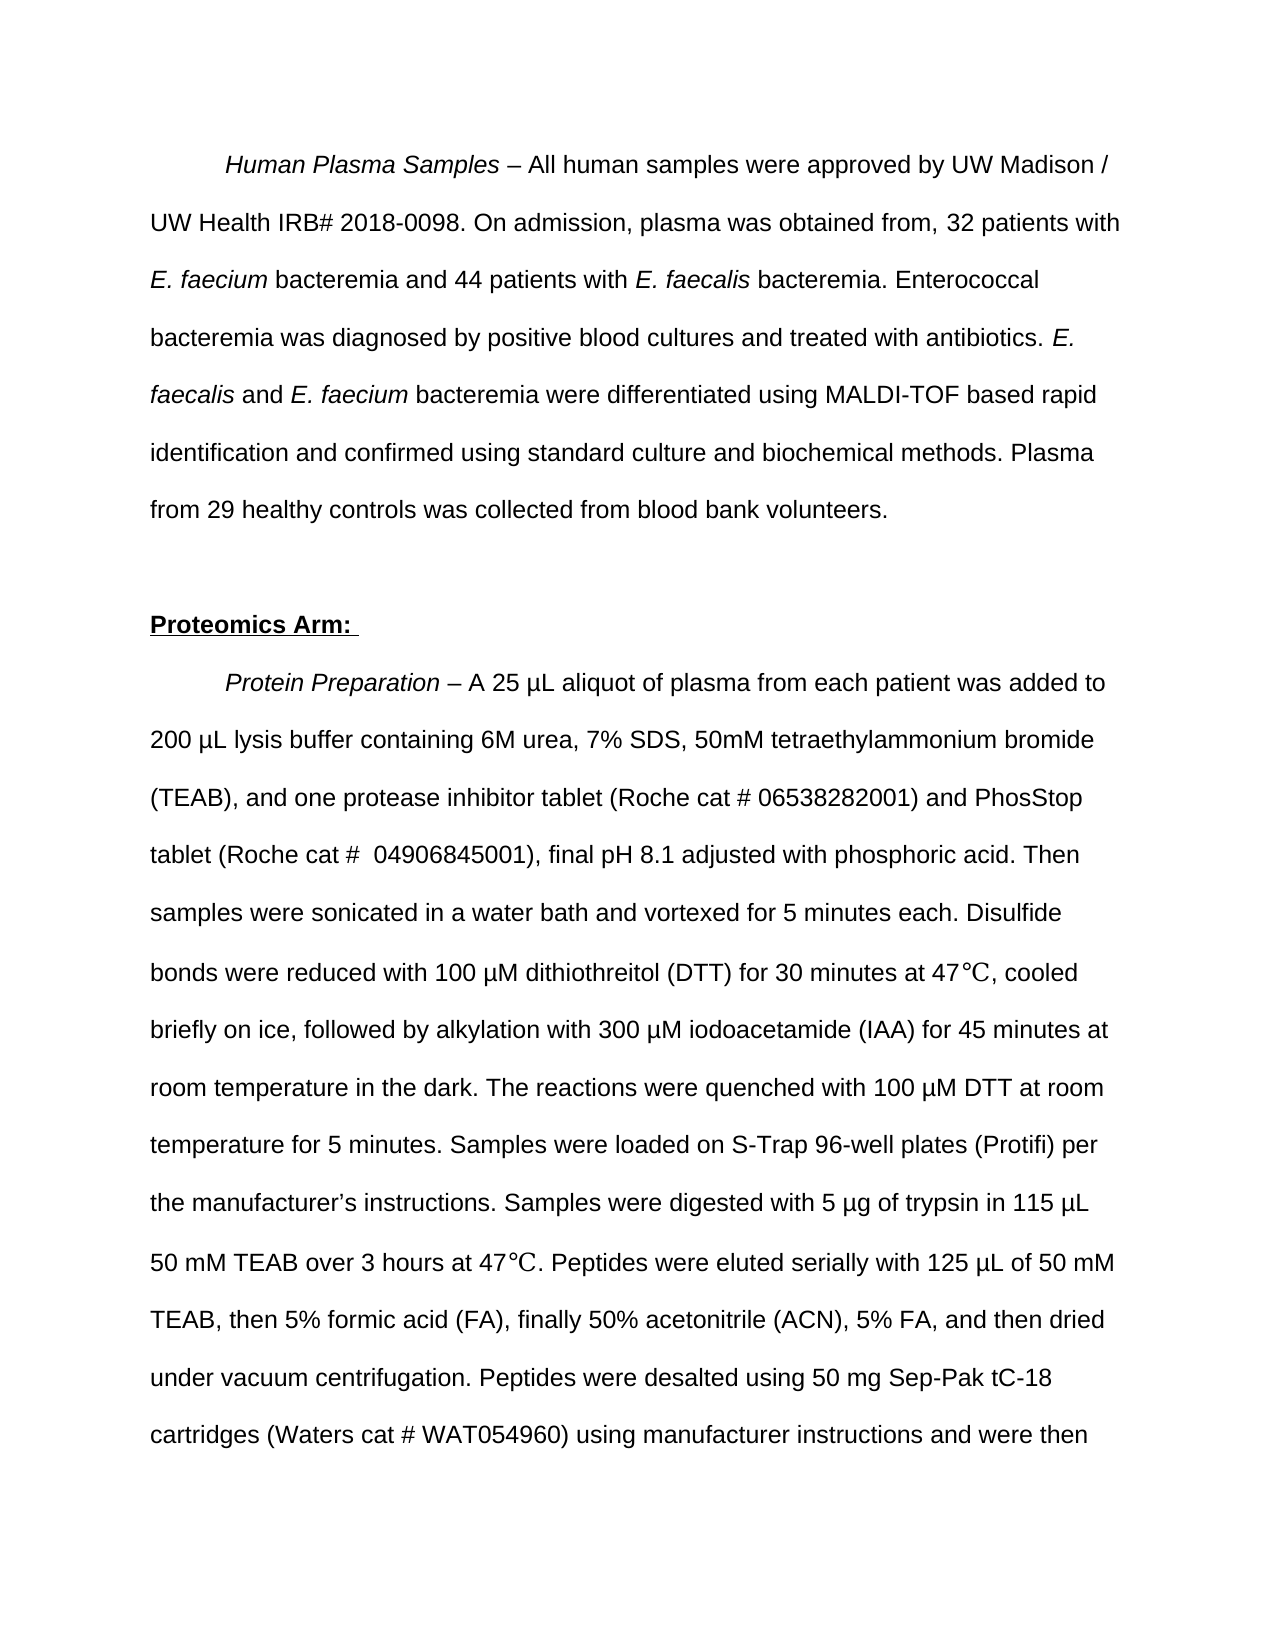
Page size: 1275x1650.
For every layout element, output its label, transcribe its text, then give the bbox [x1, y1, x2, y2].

text Proteomics Arm: [150, 610, 1125, 639]
text Human Plasma Samples – All human samples were approved by UW Madison / UW Health IRB# 2018-0098. On admission, plasma was obtained from, 32 patients with E. faecium bacteremia and 44 patients with E. faecalis bacteremia. Enterococcal bacteremia was diagnosed by positive blood cultures and treated with antibiotics. E. faecalis and E. faecium bacteremia were differentiated using MALDI-TOF based rapid identification and confirmed using standard culture and biochemical methods. Plasma from 29 healthy controls was collected from blood bank volunteers. [150, 150, 1125, 524]
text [150, 667, 1125, 1449]
